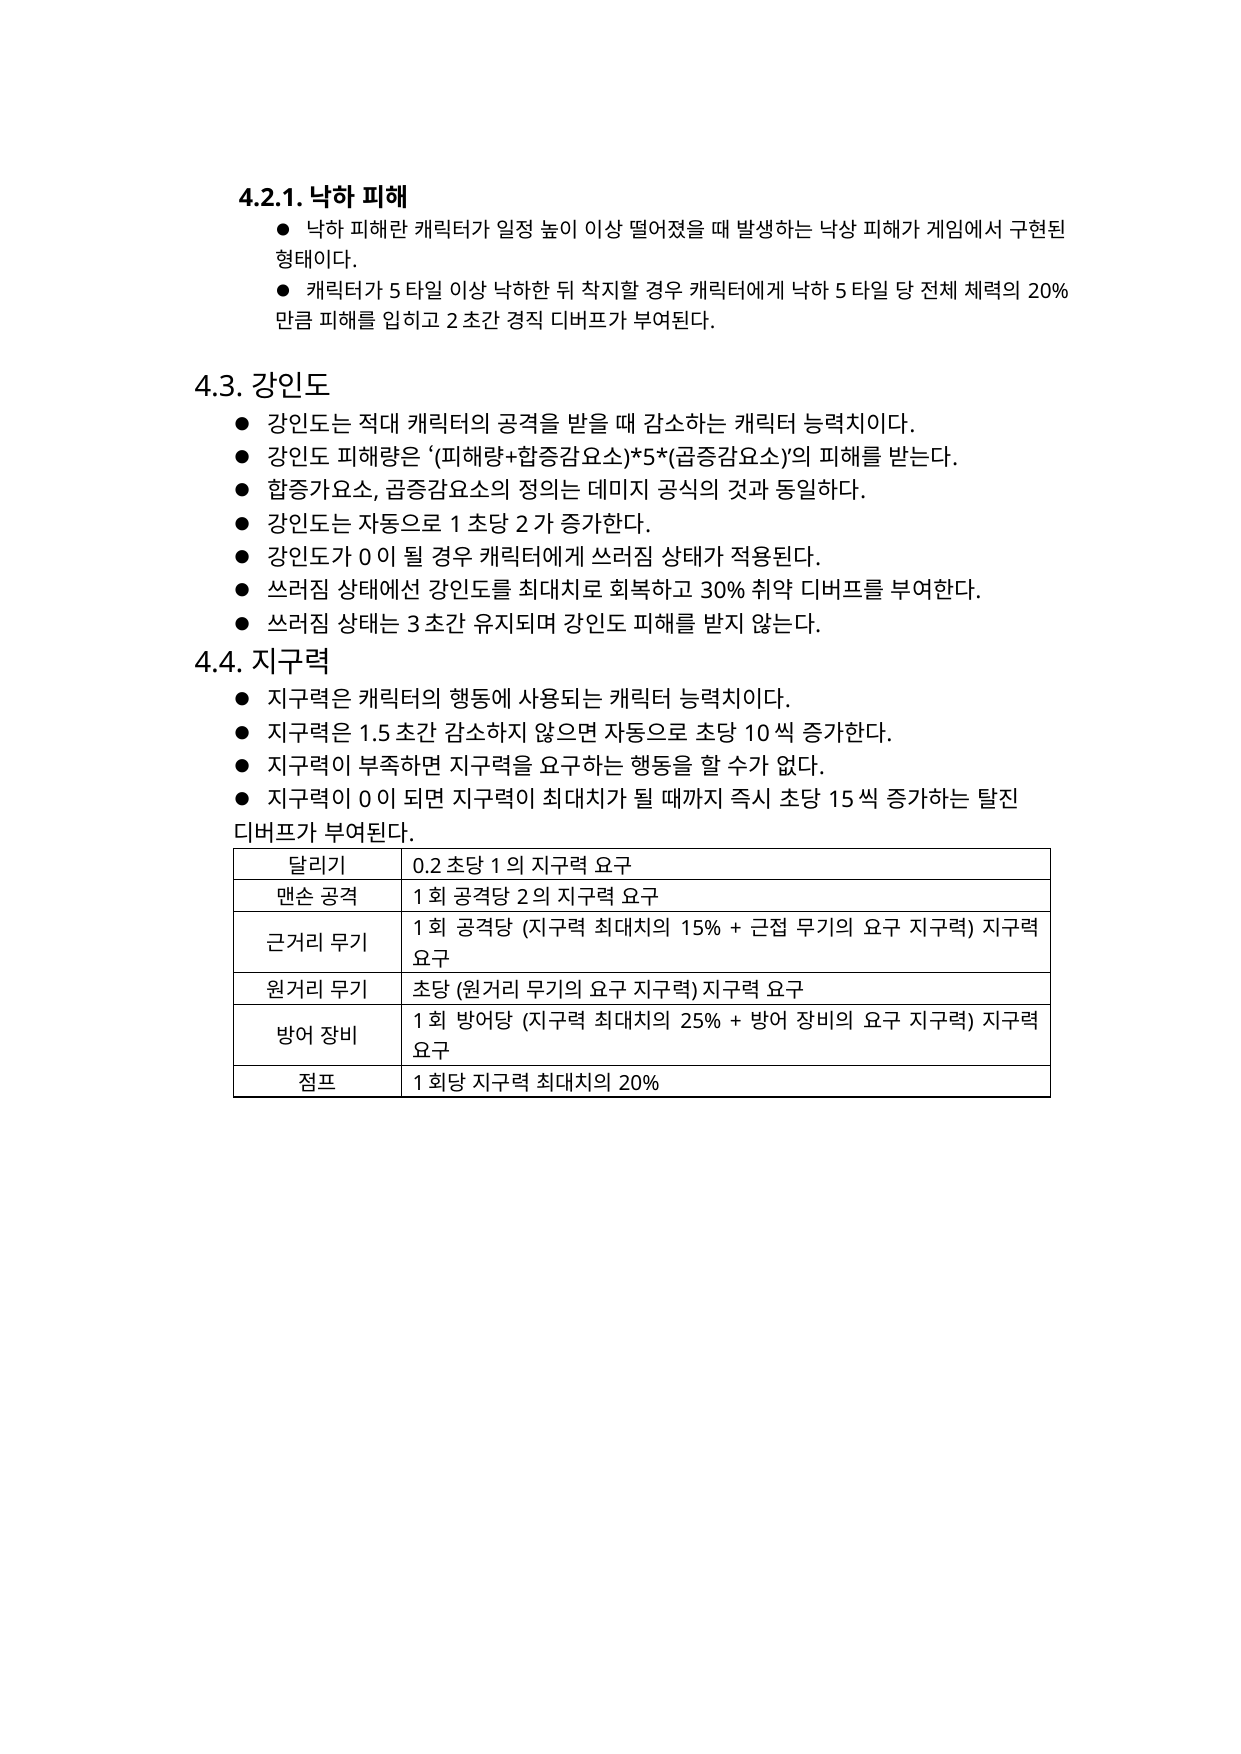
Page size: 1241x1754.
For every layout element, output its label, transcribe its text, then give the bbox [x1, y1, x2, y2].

text 강인도 피해량은 ‘(피해량+합증감요소)*5*(곱증감요소)’의 피해를 받는다. [233, 439, 1090, 472]
table_cell 1회 방어당 (지구력 최대치의 25% + 방어 장비의 요구 지구력) 지구력 요구 [402, 1005, 1050, 1065]
text 지구력은 1.5초간 감소하지 않으면 자동으로 초당 10씩 증가한다. [233, 714, 1090, 748]
table_cell 1회 공격당 (지구력 최대치의 15% + 근접 무기의 요구 지구력) 지구력 요구 [402, 912, 1050, 972]
text 쓰러짐 상태는 3초간 유지되며 강인도 피해를 받지 않는다. [233, 605, 1090, 639]
table_cell 방어 장비 [234, 1005, 401, 1065]
text 지구력이 부족하면 지구력을 요구하는 행동을 할 수가 없다. [233, 748, 1090, 781]
table_header 달리기 [234, 849, 401, 879]
text 쓰러짐 상태에선 강인도를 최대치로 회복하고 30% 취약 디버프를 부여한다. [233, 572, 1090, 605]
table_cell 원거리 무기 [234, 973, 401, 1003]
text 지구력은 캐릭터의 행동에 사용되는 캐릭터 능력치이다. [233, 681, 1090, 714]
text 강인도는 자동으로 1초당 2가 증가한다. [233, 505, 1090, 539]
text 낙하 피해란 캐릭터가 일정 높이 이상 떨어졌을 때 발생하는 낙상 피해가 게임에서 구현된 형태이다. [275, 213, 1090, 274]
table_cell 1회당 지구력 최대치의 20% [402, 1066, 1050, 1096]
table_header 0.2초당 1의 지구력 요구 [402, 849, 1050, 879]
text 지구력이 0이 되면 지구력이 최대치가 될 때까지 즉시 초당 15씩 증가하는 탈진 디버프가 부여된다. [233, 781, 1090, 848]
table_cell 점프 [234, 1066, 401, 1096]
table_cell 초당 (원거리 무기의 요구 지구력) 지구력 요구 [402, 973, 1050, 1003]
text 낙하 피해 [239, 177, 1090, 213]
table_cell 근거리 무기 [234, 912, 401, 972]
table_cell 1회 공격당 2의 지구력 요구 [402, 880, 1050, 911]
text 강인도는 적대 캐릭터의 공격을 받을 때 감소하는 캐릭터 능력치이다. [233, 405, 1090, 439]
text 합증가요소, 곱증감요소의 정의는 데미지 공식의 것과 동일하다. [233, 472, 1090, 505]
text 캐릭터가 5타일 이상 낙하한 뒤 착지할 경우 캐릭터에게 낙하 5타일 당 전체 체력의 20% 만큼 피해를 입히고 2초간 경직 디버프가 부여된다. [275, 274, 1090, 334]
table_cell 맨손 공격 [234, 880, 401, 911]
text 강인도 [194, 363, 1090, 405]
text 지구력 [194, 639, 1090, 681]
text 강인도가 0이 될 경우 캐릭터에게 쓰러짐 상태가 적용된다. [233, 539, 1090, 572]
